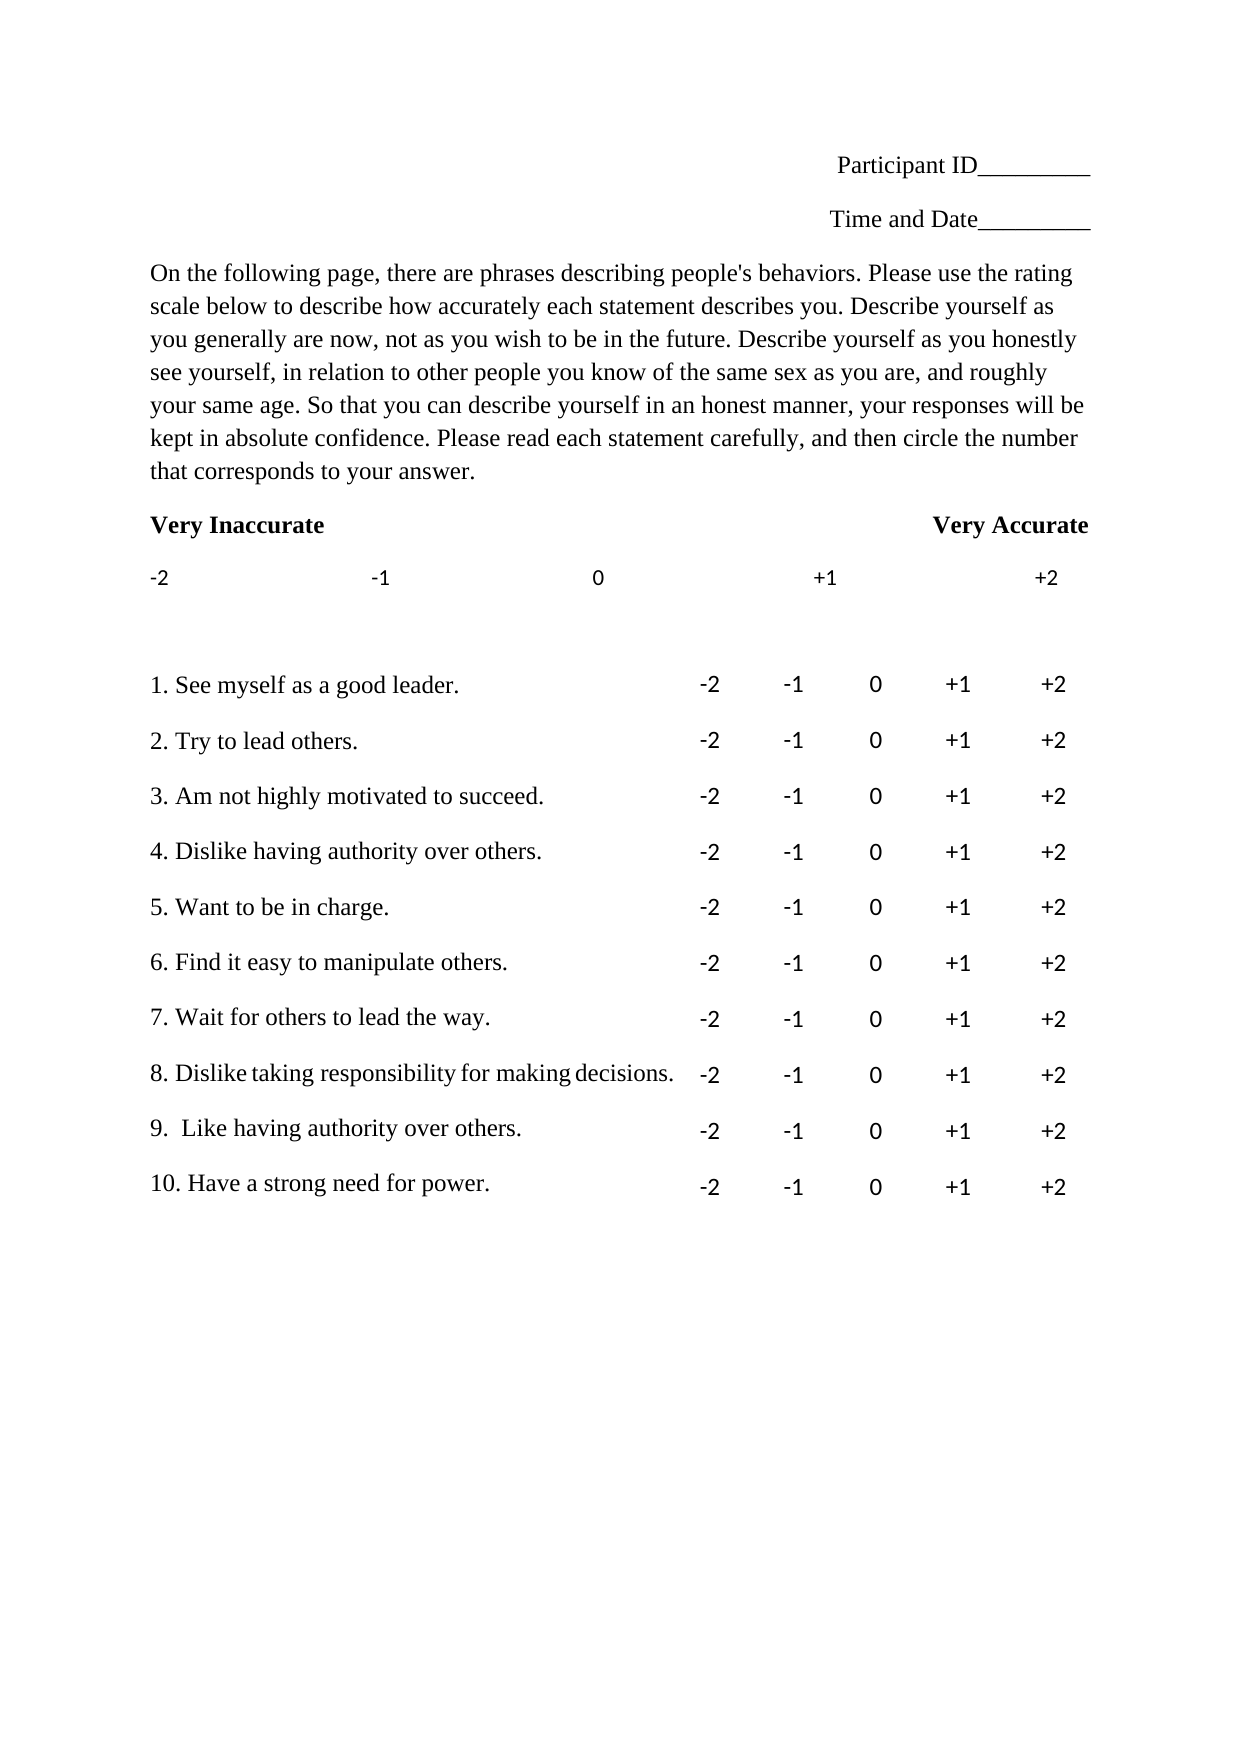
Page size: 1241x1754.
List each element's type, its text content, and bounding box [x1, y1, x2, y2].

text 9. Like having authority over others. [150, 1113, 692, 1142]
table_header +2 +2 +2 +2 +2 +2 +2 +2 +2 +2 [1034, 668, 1138, 1226]
text Time and Date_________ [150, 204, 1090, 233]
text 1. See myself as a good leader. [150, 670, 692, 699]
table_header -1 -1 -1 -1 -1 -1 -1 -1 -1 -1 [776, 668, 862, 1226]
text Participant ID_________ [150, 150, 1090, 179]
table_header -2 -2 -2 -2 -2 -2 -2 -2 -2 -2 [692, 668, 776, 1226]
text 2. Try to lead others. [150, 726, 692, 754]
text 3. Am not highly motivated to succeed. [150, 781, 692, 810]
text 10. Have a strong need for power. [150, 1168, 692, 1197]
text 6. Find it easy to manipulate others. [150, 947, 692, 976]
text 7. Wait for others to lead the way. [150, 1002, 692, 1031]
table_header +1 +1 +1 +1 +1 +1 +1 +1 +1 +1 [938, 668, 1034, 1226]
text 5. Want to be in charge. [150, 892, 692, 920]
text 4. Dislike having authority over others. [150, 836, 692, 865]
text -2 -1 0 +1 +2 [150, 563, 1090, 592]
table_header 0 0 0 0 0 0 0 0 0 0 [862, 668, 938, 1226]
text Very Inaccurate Very Accurate [150, 510, 1090, 538]
text 8. Dislike taking responsibility for making decisions. [150, 1058, 692, 1086]
text On the following page, there are phrases describing people's behaviors. Please use the rating scale below to describe how accurately each statement describes you. Describe yourself as you generally are now, not as you wish to be in the future. Describe yourself as you honestly see yourself, in relation to other people you know of the same sex as you are, and roughly your same age. So that you can describe yourself in an honest manner, your responses will be kept in absolute confidence. Please read each statement carefully, and then circle the number that corresponds to your answer. [150, 258, 1090, 484]
